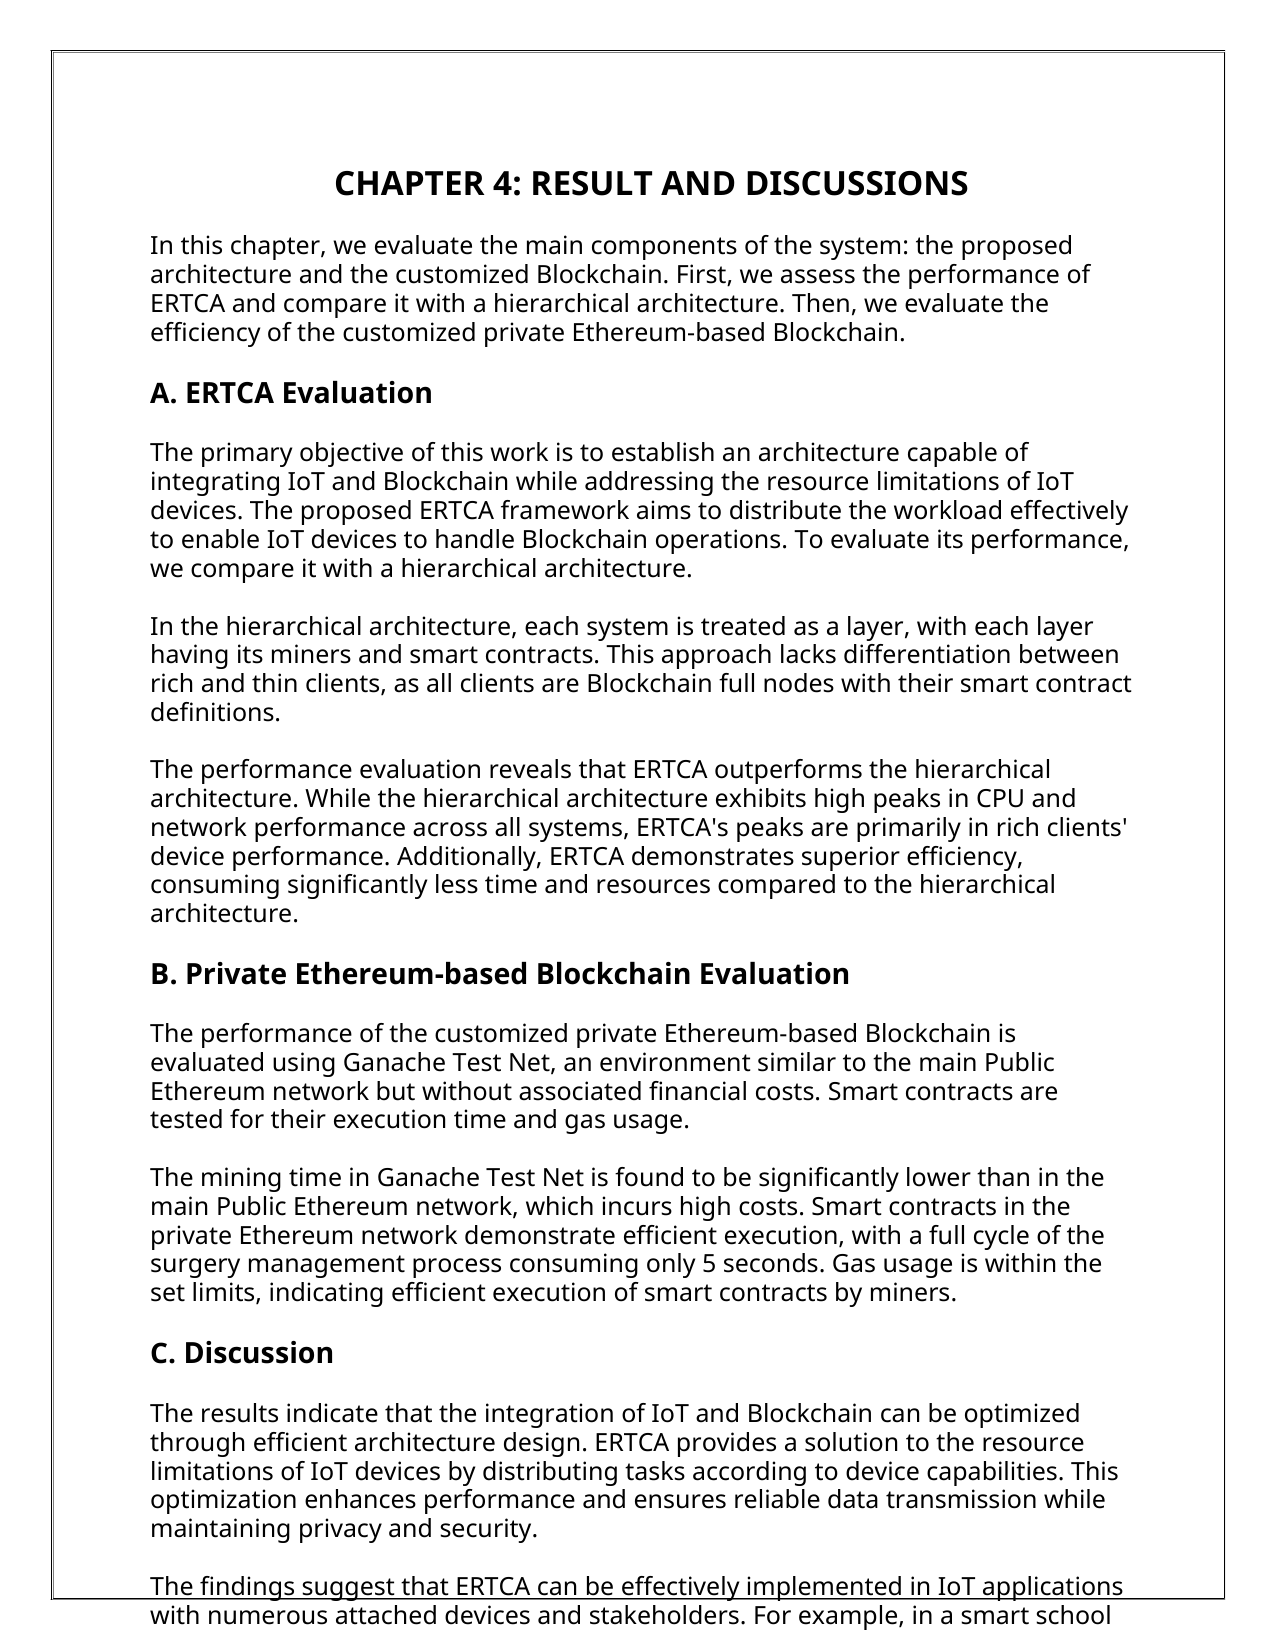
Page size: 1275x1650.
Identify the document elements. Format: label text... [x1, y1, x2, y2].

text The performance of the customized private Ethereum-based Blockchain is evaluated using Ganache Test Net, an environment similar to the main Public Ethereum network but without associated financial costs. Smart contracts are tested for their execution time and gas usage. [150, 1020, 1083, 1135]
text The mining time in Ganache Test Net is found to be significantly lower than in the main Public Ethereum network, which incurs high costs. Smart contracts in the private Ethereum network demonstrate efficient execution, with a full cycle of the surgery management process consuming only 5 seconds. Gas usage is within the set limits, indicating efficient execution of smart contracts by miners. [150, 1164, 1143, 1307]
text CHAPTER 4: RESULT AND DISCUSSIONS [0, 159, 969, 205]
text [150, 1572, 1128, 1630]
text A. ERTCA Evaluation [150, 371, 1143, 411]
text In this chapter, we evaluate the main components of the system: the proposed architecture and the customized Blockchain. First, we assess the performance of ERTCA and compare it with a hierarchical architecture. Then, we evaluate the efficiency of the customized private Ethereum-based Blockchain. [150, 232, 1143, 347]
text In the hierarchical architecture, each system is treated as a layer, with each layer having its miners and smart contracts. This approach lacks differentiation between rich and thin clients, as all clients are Blockchain full nodes with their smart contract definitions. [150, 612, 1143, 727]
text B. Private Ethereum-based Blockchain Evaluation [150, 952, 1143, 992]
text The performance evaluation reveals that ERTCA outperforms the hierarchical architecture. While the hierarchical architecture exhibits high peaks in CPU and network performance across all systems, ERTCA's peaks are primarily in rich clients' device performance. Additionally, ERTCA demonstrates superior efficiency, consuming significantly less time and resources compared to the hierarchical architecture. [150, 756, 1143, 928]
text C. Discussion [150, 1332, 1143, 1372]
picture [50, 50, 1225, 1600]
text The primary objective of this work is to establish an architecture capable of integrating IoT and Blockchain while addressing the resource limitations of IoT devices. The proposed ERTCA framework aims to distribute the workload effectively to enable IoT devices to handle Blockchain operations. To evaluate its performance, we compare it with a hierarchical architecture. [150, 438, 1143, 583]
text The results indicate that the integration of IoT and Blockchain can be optimized through efficient architecture design. ERTCA provides a solution to the resource limitations of IoT devices by distributing tasks according to device capabilities. This optimization enhances performance and ensures reliable data transmission while maintaining privacy and security. [150, 1399, 1143, 1544]
